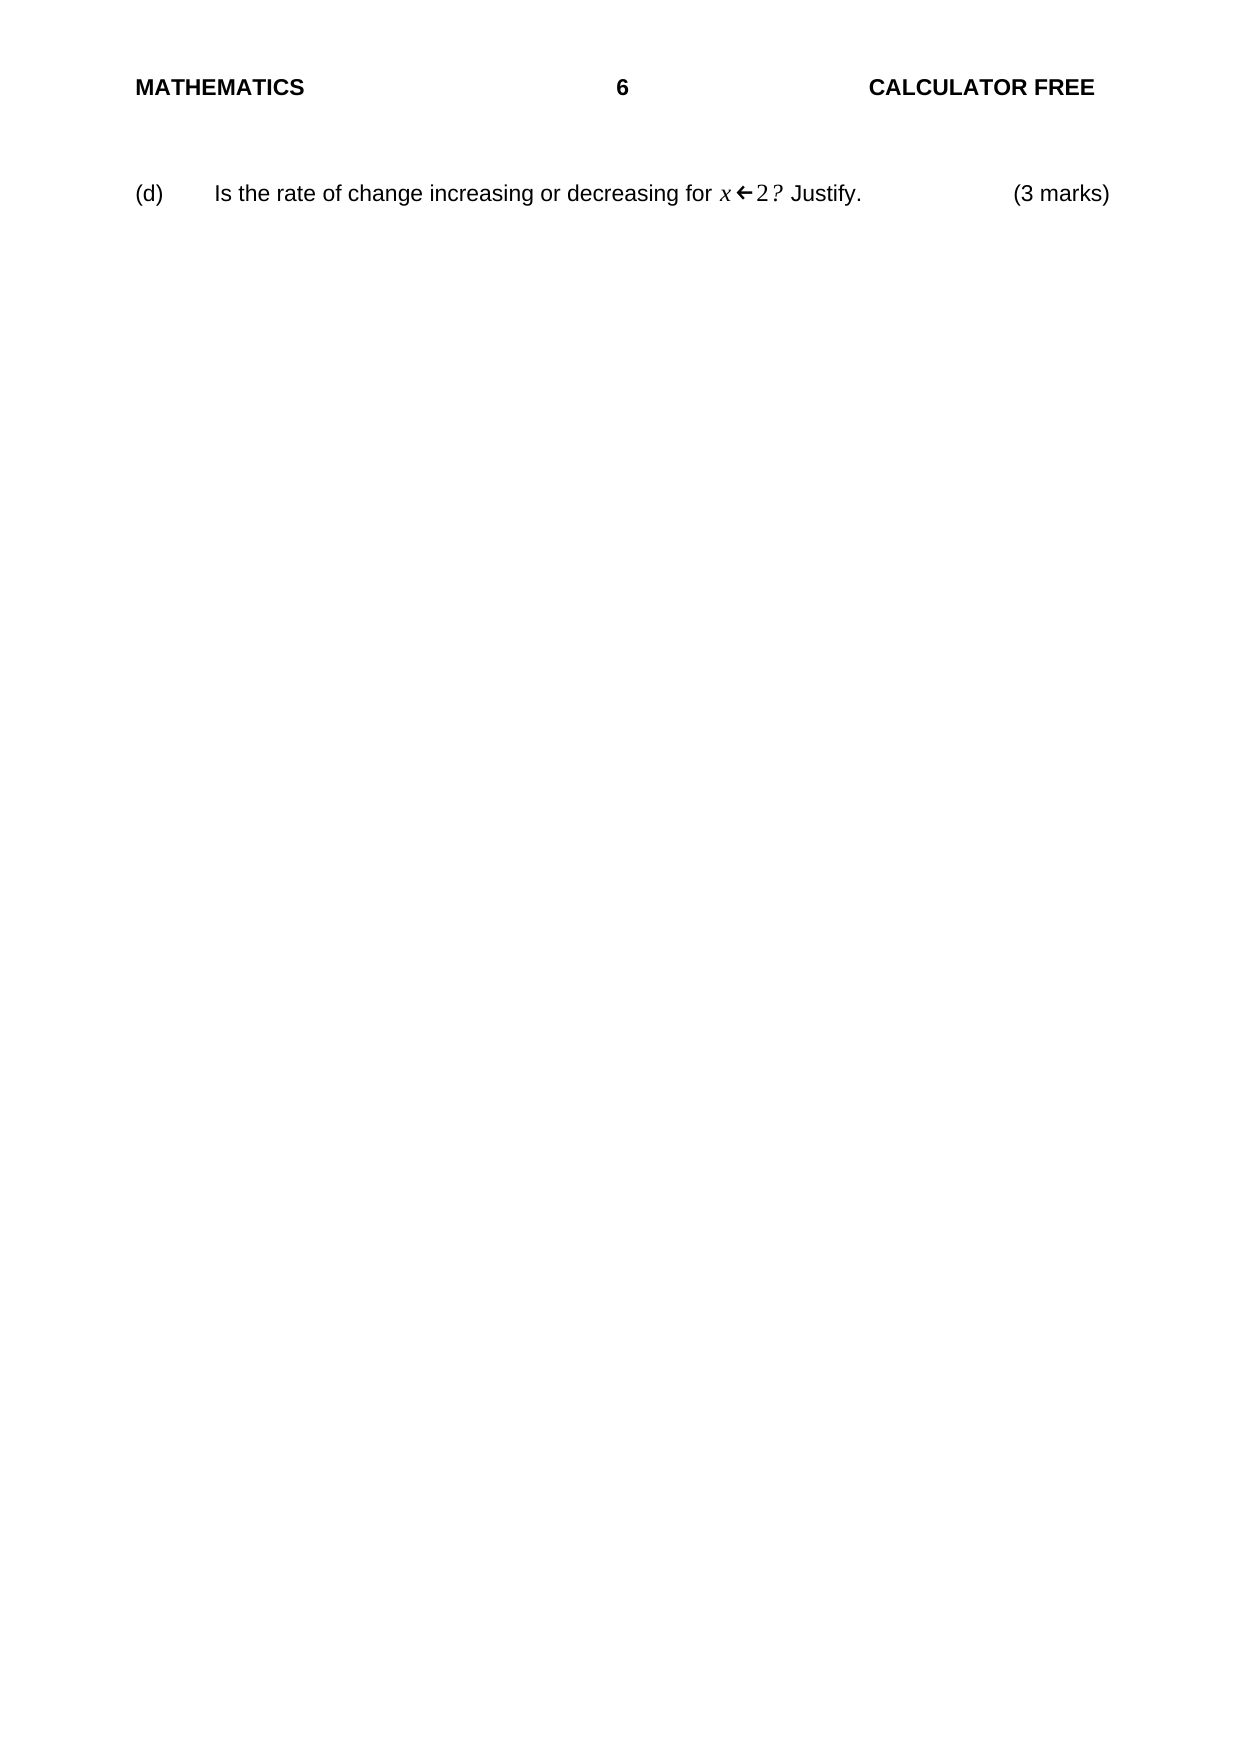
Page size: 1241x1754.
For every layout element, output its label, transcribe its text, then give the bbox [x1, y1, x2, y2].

text (d) Is the rate of change increasing or decreasing for Justify. (3 marks) [135, 179, 1105, 207]
